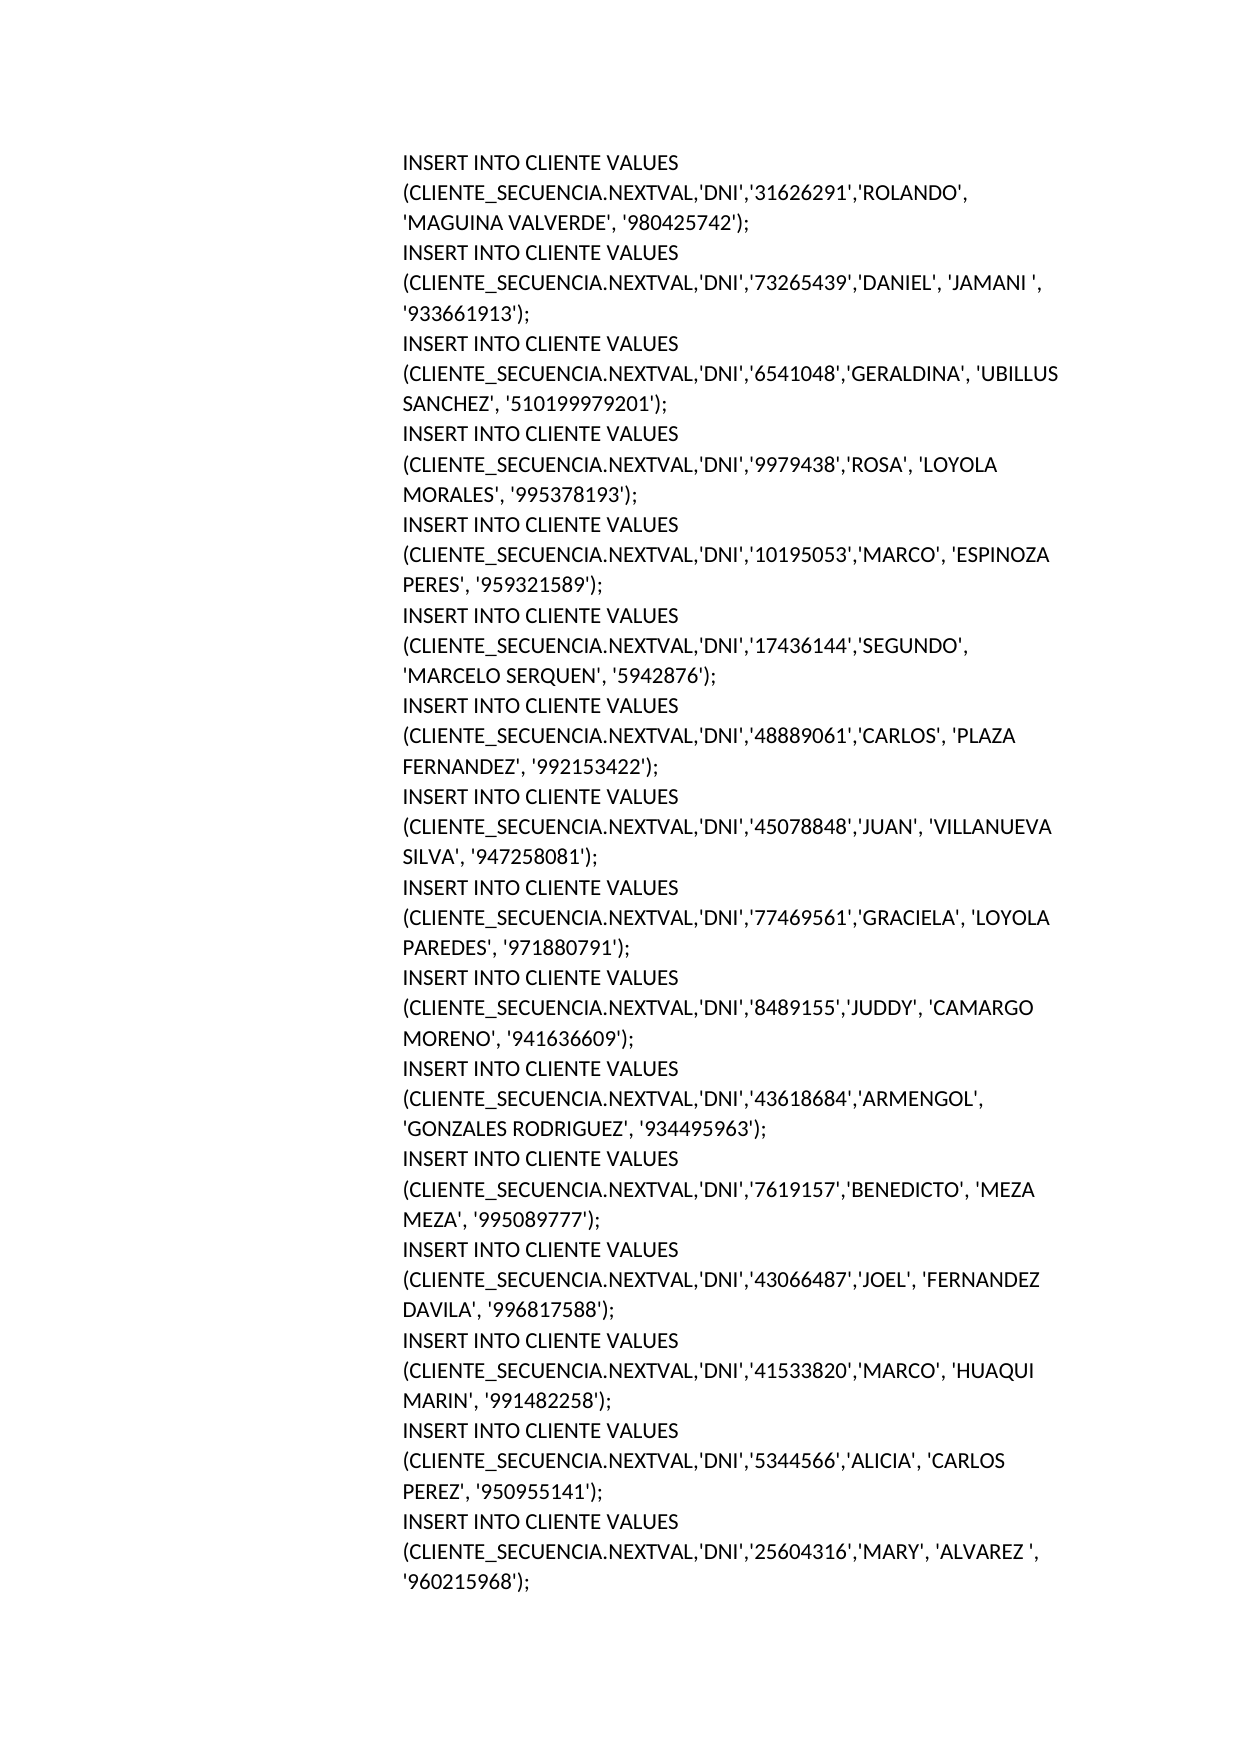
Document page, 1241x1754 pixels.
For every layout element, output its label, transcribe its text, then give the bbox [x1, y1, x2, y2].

list INSERT INTO CLIENTE VALUES (CLIENTE_SECUENCIA.NEXTVAL,'DNI','41533820','MARCO', 'HUAQUI MARIN', '991482258'); [402, 1326, 1063, 1414]
list INSERT INTO CLIENTE VALUES (CLIENTE_SECUENCIA.NEXTVAL,'DNI','7619157','BENEDICTO', 'MEZA MEZA', '995089777'); [402, 1144, 1063, 1233]
list INSERT INTO CLIENTE VALUES (CLIENTE_SECUENCIA.NEXTVAL,'DNI','77469561','GRACIELA', 'LOYOLA PAREDES', '971880791'); [402, 873, 1063, 961]
list INSERT INTO CLIENTE VALUES (CLIENTE_SECUENCIA.NEXTVAL,'DNI','43618684','ARMENGOL', 'GONZALES RODRIGUEZ', '934495963'); [402, 1054, 1063, 1142]
list INSERT INTO CLIENTE VALUES (CLIENTE_SECUENCIA.NEXTVAL,'DNI','31626291','ROLANDO', 'MAGUINA VALVERDE', '980425742'); [402, 148, 1063, 236]
list INSERT INTO CLIENTE VALUES (CLIENTE_SECUENCIA.NEXTVAL,'DNI','25604316','MARY', 'ALVAREZ ', '960215968'); [402, 1507, 1063, 1595]
list INSERT INTO CLIENTE VALUES (CLIENTE_SECUENCIA.NEXTVAL,'DNI','45078848','JUAN', 'VILLANUEVA SILVA', '947258081'); [402, 782, 1063, 870]
list INSERT INTO CLIENTE VALUES (CLIENTE_SECUENCIA.NEXTVAL,'DNI','43066487','JOEL', 'FERNANDEZ DAVILA', '996817588'); [402, 1235, 1063, 1323]
list INSERT INTO CLIENTE VALUES (CLIENTE_SECUENCIA.NEXTVAL,'DNI','73265439','DANIEL', 'JAMANI ', '933661913'); [402, 238, 1063, 327]
list INSERT INTO CLIENTE VALUES (CLIENTE_SECUENCIA.NEXTVAL,'DNI','17436144','SEGUNDO', 'MARCELO SERQUEN', '5942876'); [402, 601, 1063, 689]
list INSERT INTO CLIENTE VALUES (CLIENTE_SECUENCIA.NEXTVAL,'DNI','10195053','MARCO', 'ESPINOZA PERES', '959321589'); [402, 510, 1063, 598]
list INSERT INTO CLIENTE VALUES (CLIENTE_SECUENCIA.NEXTVAL,'DNI','5344566','ALICIA', 'CARLOS PEREZ', '950955141'); [402, 1416, 1063, 1505]
list INSERT INTO CLIENTE VALUES (CLIENTE_SECUENCIA.NEXTVAL,'DNI','48889061','CARLOS', 'PLAZA FERNANDEZ', '992153422'); [402, 691, 1063, 780]
list INSERT INTO CLIENTE VALUES (CLIENTE_SECUENCIA.NEXTVAL,'DNI','8489155','JUDDY', 'CAMARGO MORENO', '941636609'); [402, 963, 1063, 1052]
list INSERT INTO CLIENTE VALUES (CLIENTE_SECUENCIA.NEXTVAL,'DNI','9979438','ROSA', 'LOYOLA MORALES', '995378193'); [402, 419, 1063, 508]
list INSERT INTO CLIENTE VALUES (CLIENTE_SECUENCIA.NEXTVAL,'DNI','6541048','GERALDINA', 'UBILLUS SANCHEZ', '510199979201'); [402, 329, 1063, 417]
